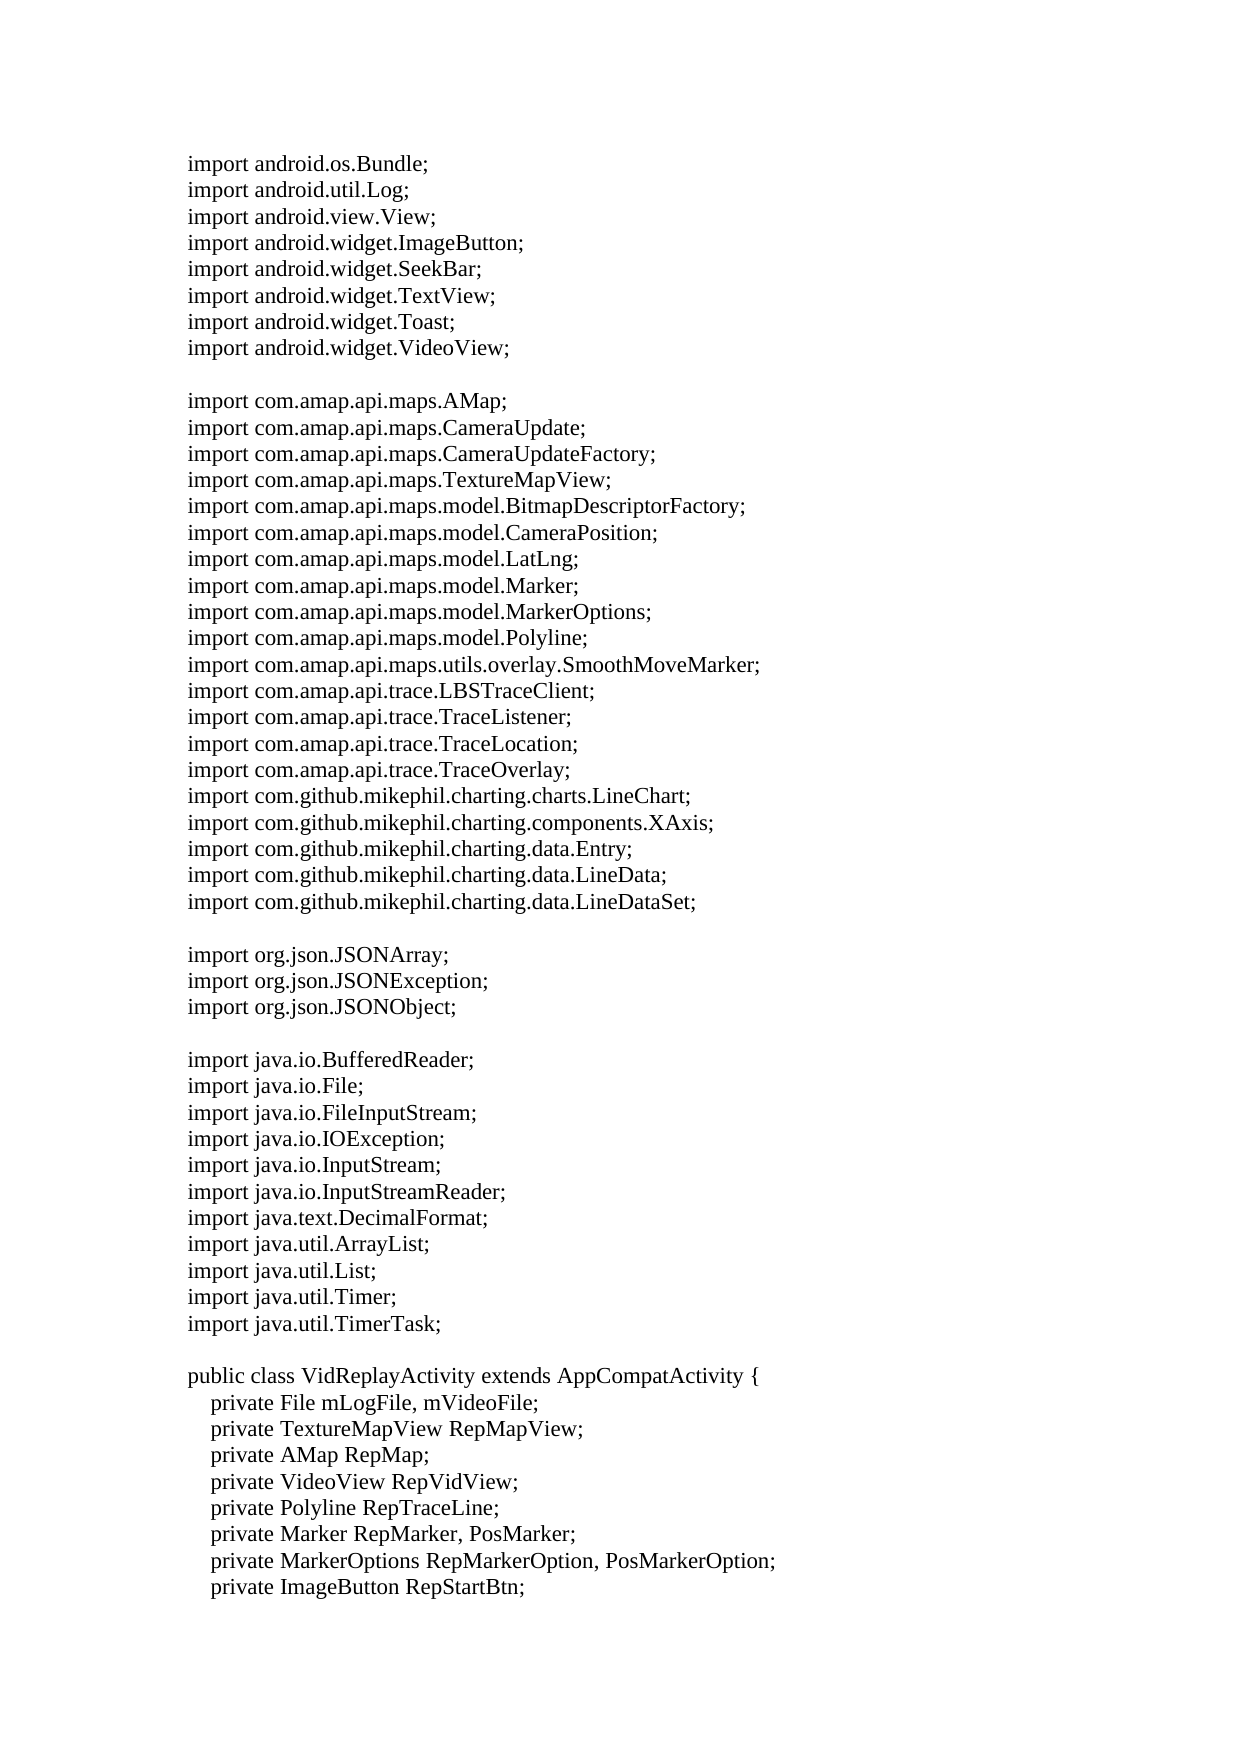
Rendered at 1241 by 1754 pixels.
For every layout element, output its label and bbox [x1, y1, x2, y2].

text [187, 150, 1053, 1599]
